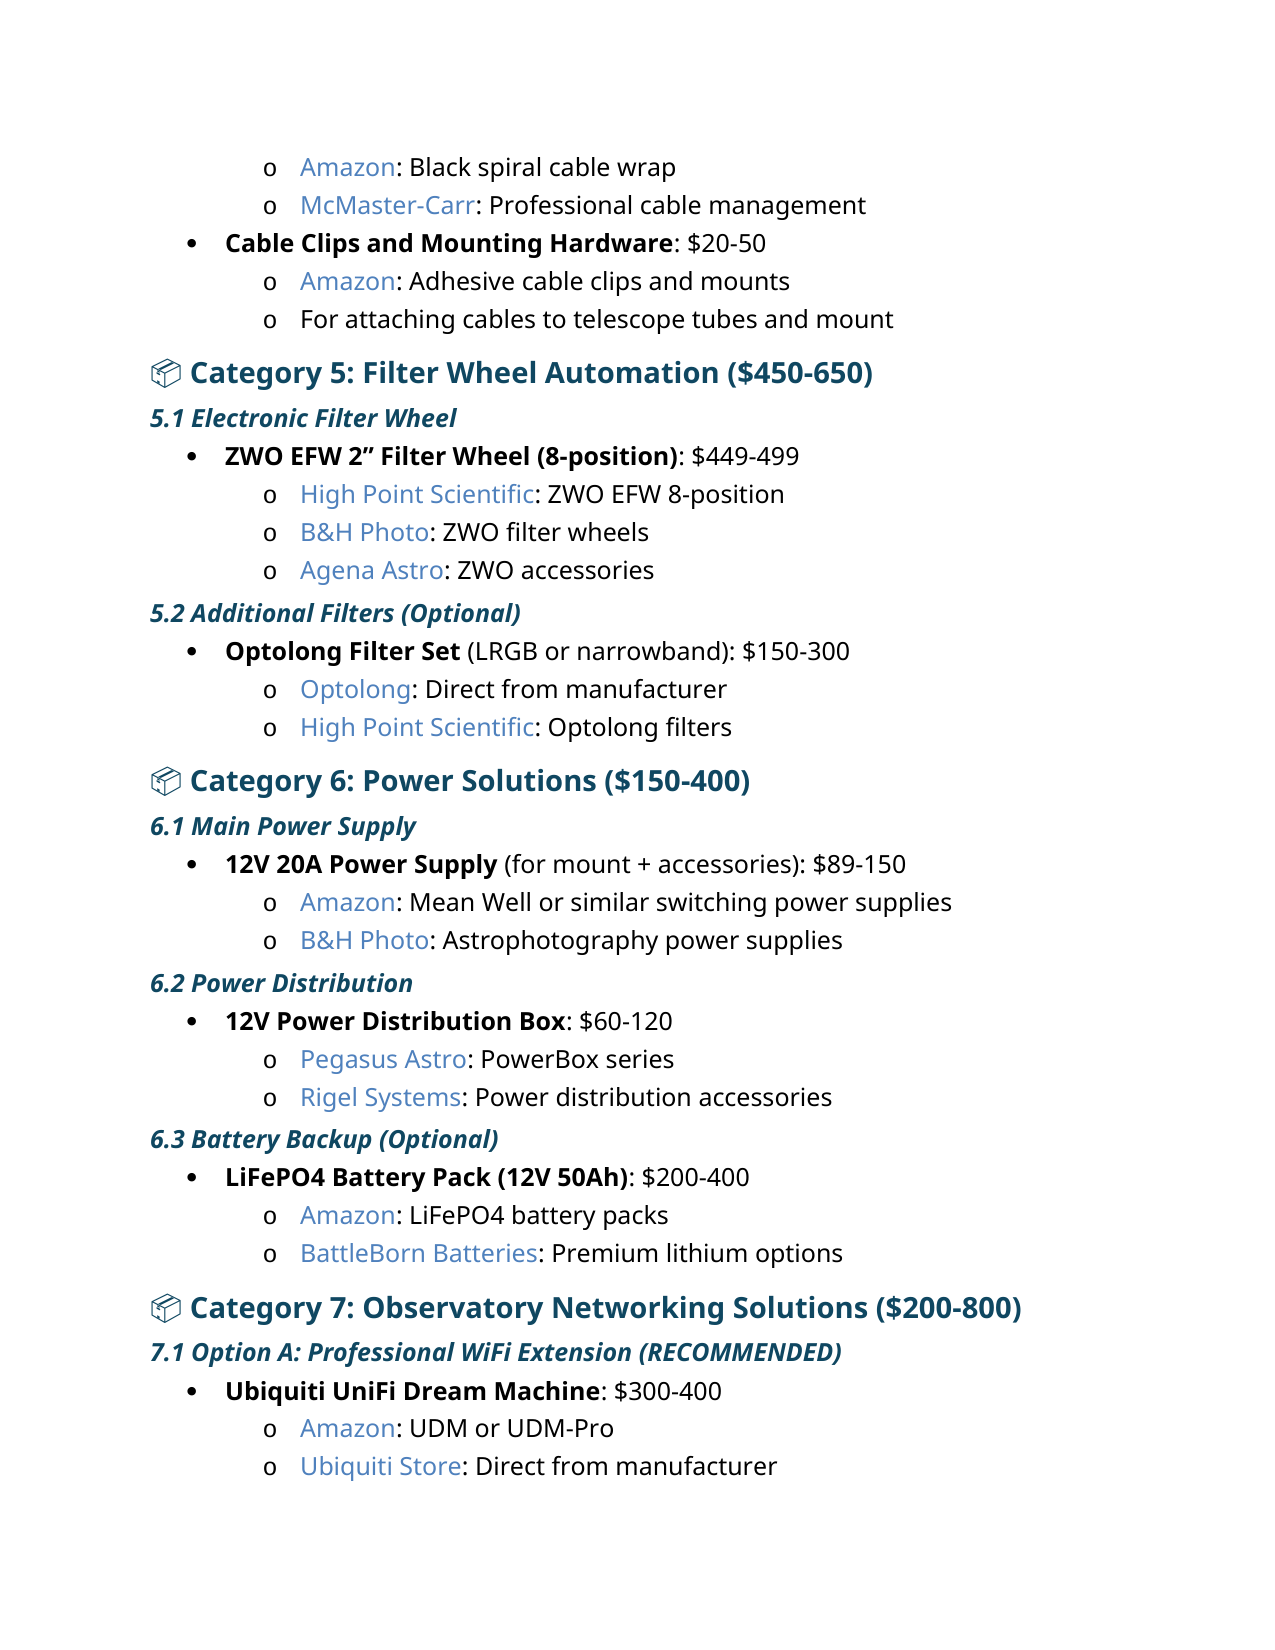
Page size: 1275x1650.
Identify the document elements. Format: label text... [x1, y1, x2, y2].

subtitle 6.3 Battery Backup (Optional) [150, 1122, 1125, 1156]
subtitle 7.1 Option A: Professional WiFi Extension (RECOMMENDED) [150, 1335, 1125, 1369]
list Optolong Filter Set (LRGB or narrowband): $150-300 [187, 634, 1125, 668]
list Amazon: UDM or UDM-Pro [262, 1411, 1125, 1445]
list B&H Photo: ZWO filter wheels [262, 515, 1125, 549]
list Amazon: LiFePO4 battery packs [262, 1198, 1125, 1232]
list LiFePO4 Battery Pack (12V 50Ah): $200-400 [187, 1160, 1125, 1194]
list Amazon: Adhesive cable clips and mounts [262, 264, 1125, 298]
list High Point Scientific: ZWO EFW 8-position [262, 477, 1125, 511]
subtitle 5.1 Electronic Filter Wheel [150, 401, 1125, 435]
list Amazon: Mean Well or similar switching power supplies [262, 884, 1125, 919]
subtitle 5.2 Additional Filters (Optional) [150, 596, 1125, 629]
list BattleBorn Batteries: Premium lithium options [262, 1236, 1125, 1270]
list McMaster-Carr: Professional cable management [262, 188, 1125, 222]
list 12V Power Distribution Box: $60-120 [187, 1003, 1125, 1037]
list Ubiquiti Store: Direct from manufacturer [262, 1449, 1125, 1483]
subtitle 6.2 Power Distribution [150, 965, 1125, 999]
list 12V 20A Power Supply (for mount + accessories): $89-150 [187, 847, 1125, 881]
list Cable Clips and Mounting Hardware: $20-50 [187, 226, 1125, 260]
subtitle 6.1 Main Power Supply [150, 808, 1125, 843]
list For attaching cables to telescope tubes and mount [262, 302, 1125, 336]
list Amazon: Black spiral cable wrap [262, 150, 1125, 184]
list B&H Photo: Astrophotography power supplies [262, 923, 1125, 957]
list Rigel Systems: Power distribution accessories [262, 1079, 1125, 1113]
subtitle 📦 Category 7: Observatory Networking Solutions ($200-800) [150, 1287, 1125, 1327]
subtitle 📦 Category 6: Power Solutions ($150-400) [150, 761, 1125, 800]
list High Point Scientific: Optolong filters [262, 709, 1125, 744]
list Agena Astro: ZWO accessories [262, 553, 1125, 587]
list Ubiquiti UniFi Dream Machine: $300-400 [187, 1373, 1125, 1407]
list Pegasus Astro: PowerBox series [262, 1041, 1125, 1076]
subtitle 📦 Category 5: Filter Wheel Automation ($450-650) [150, 353, 1125, 392]
list Optolong: Direct from manufacturer [262, 672, 1125, 706]
list ZWO EFW 2” Filter Wheel (8-position): $449-499 [187, 439, 1125, 473]
